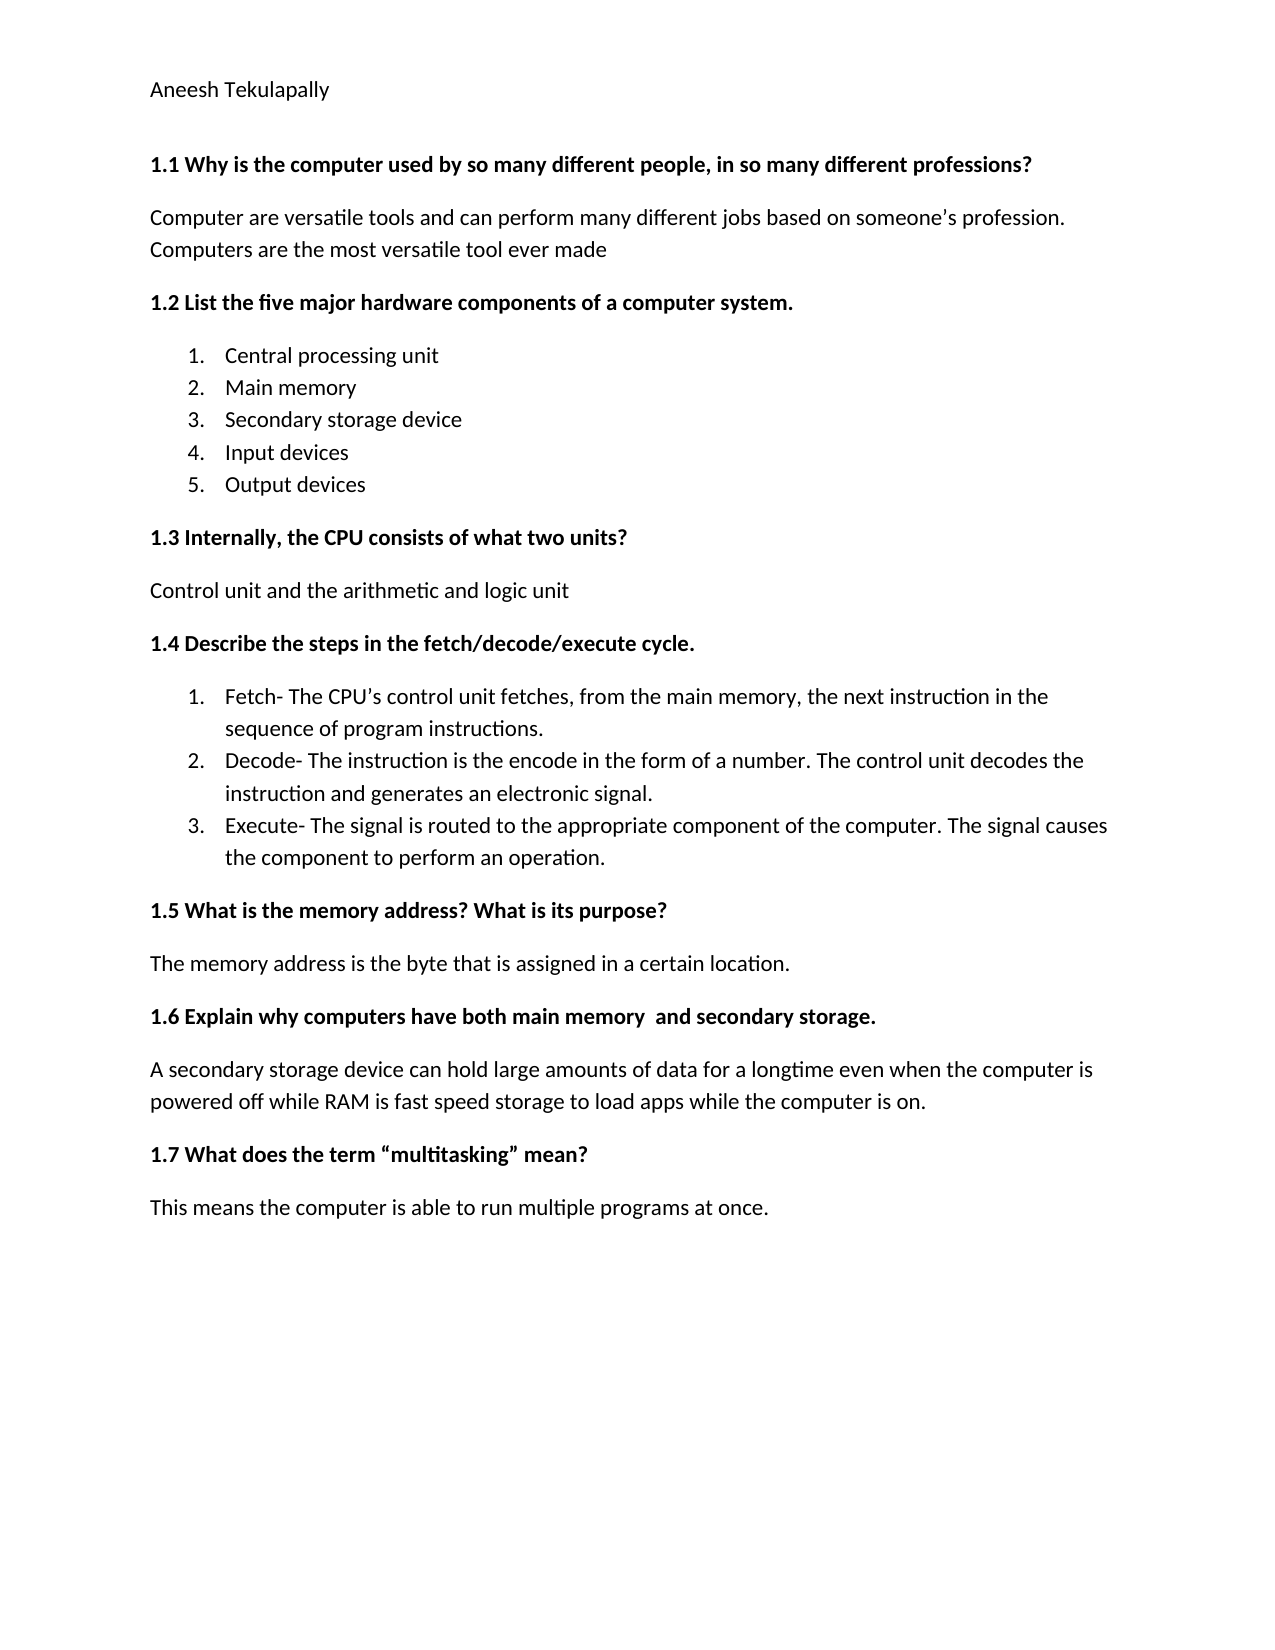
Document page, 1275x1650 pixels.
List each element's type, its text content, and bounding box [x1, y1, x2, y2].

text A secondary storage device can hold large amounts of data for a longtime even when the computer is powered off while RAM is fast speed storage to load apps while the computer is on. [150, 1055, 1125, 1115]
list Fetch- The CPU’s control unit fetches, from the main memory, the next instruction in the sequence of program instructions. [187, 682, 1125, 742]
text Computer are versatile tools and can perform many different jobs based on someone’s profession. Computers are the most versatile tool ever made [150, 203, 1125, 263]
text 1.6 Explain why computers have both main memory and secondary storage. [150, 1002, 1125, 1030]
text This means the computer is able to run multiple programs at once. [150, 1193, 1125, 1221]
list Decode- The instruction is the encode in the form of a number. The control unit decodes the instruction and generates an electronic signal. [187, 746, 1125, 807]
text Control unit and the arithmetic and logic unit [150, 576, 1125, 604]
list Output devices [187, 470, 1125, 498]
list Execute- The signal is routed to the appropriate component of the computer. The signal causes the component to perform an operation. [187, 811, 1125, 871]
text 1.1 Why is the computer used by so many different people, in so many different professions? [150, 150, 1125, 178]
text 1.7 What does the term “multitasking” mean? [150, 1140, 1125, 1168]
text 1.5 What is the memory address? What is its purpose? [150, 896, 1125, 924]
text 1.3 Internally, the CPU consists of what two units? [150, 523, 1125, 551]
list Main memory [187, 373, 1125, 401]
list Secondary storage device [187, 406, 1125, 434]
text The memory address is the byte that is assigned in a certain location. [150, 949, 1125, 977]
text 1.2 List the five major hardware components of a computer system. [150, 288, 1125, 316]
list Input devices [187, 438, 1125, 466]
list Central processing unit [187, 341, 1125, 369]
text 1.4 Describe the steps in the fetch/decode/execute cycle. [150, 629, 1125, 657]
